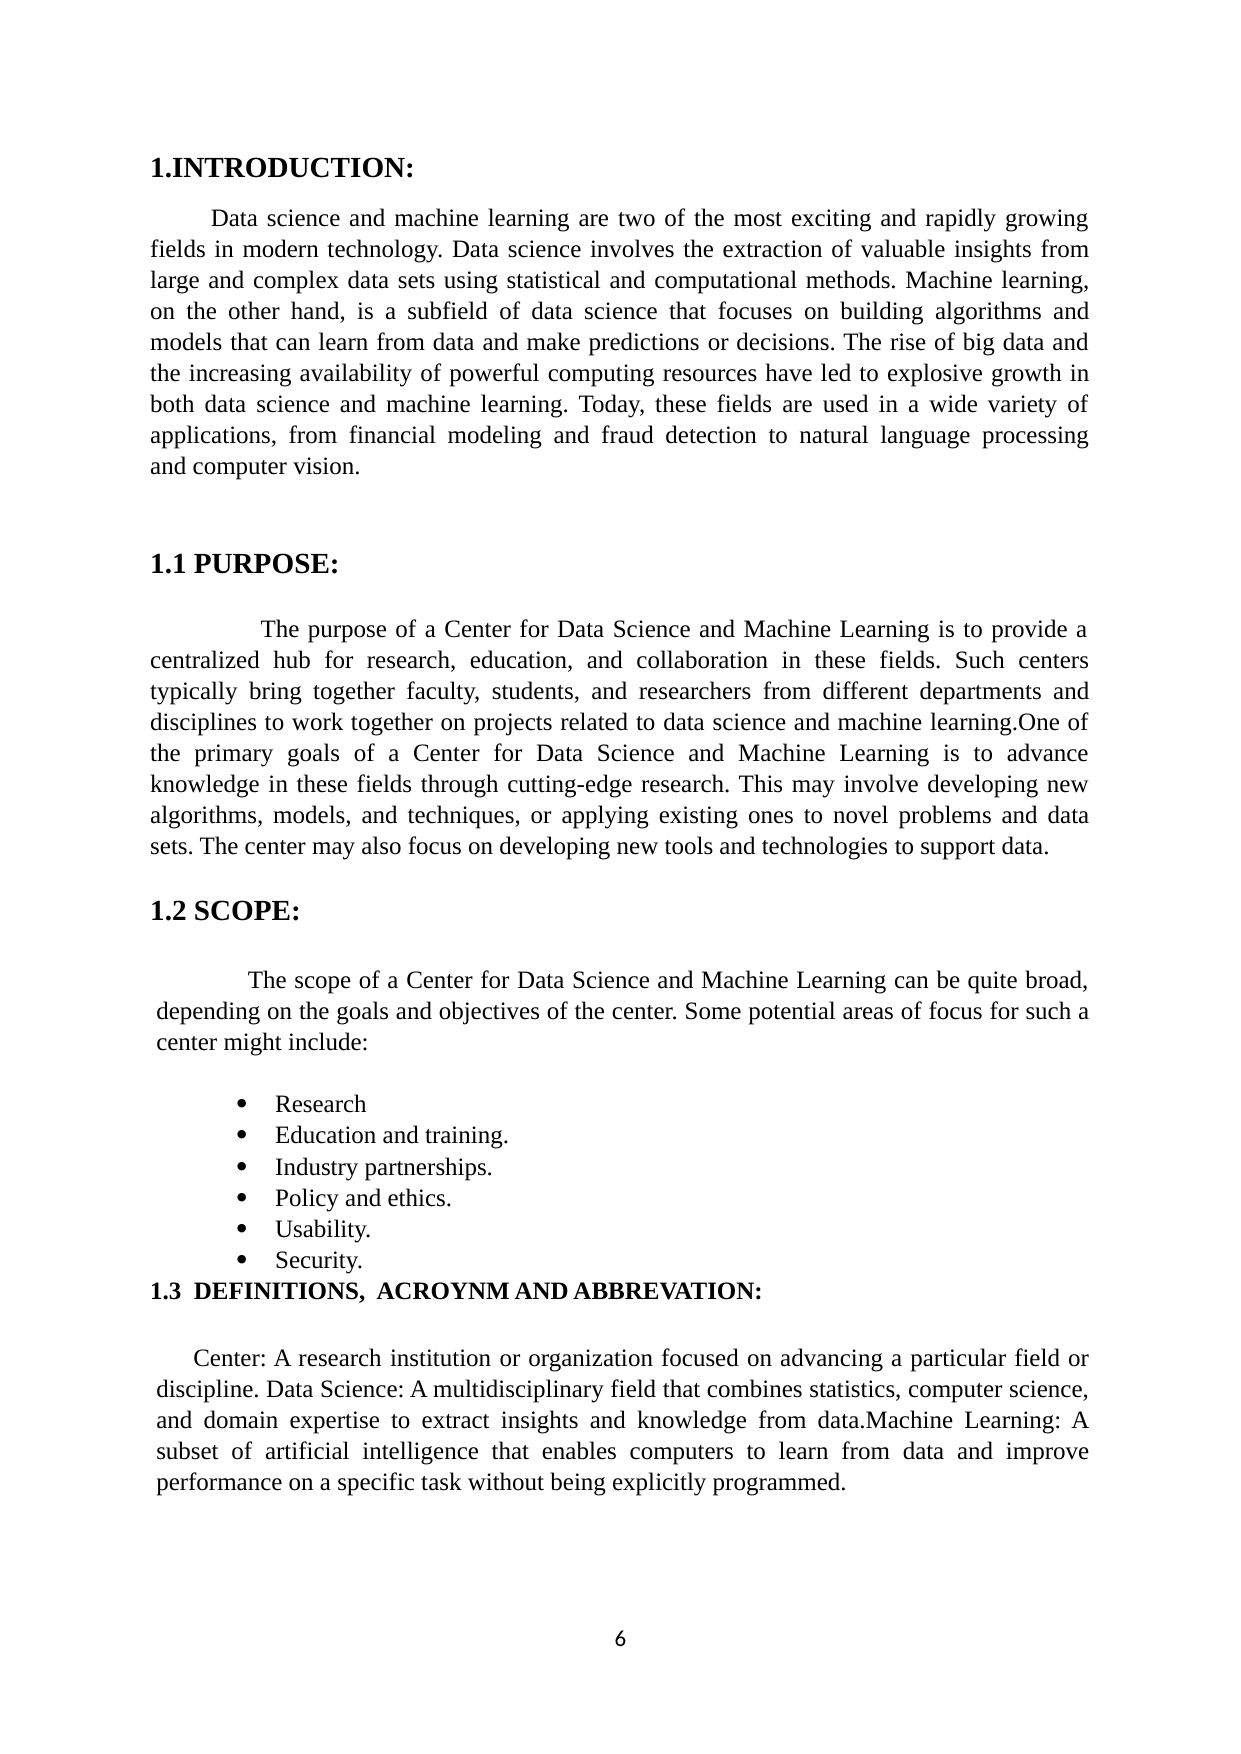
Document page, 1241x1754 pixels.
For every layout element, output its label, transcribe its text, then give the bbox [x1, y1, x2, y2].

list Usability. [237, 1214, 1090, 1242]
list The purpose of a Center for Data Science and Machine Learning is to provide a centralized hub for research, education, and collaboration in these fields. Such centers typically bring together faculty, students, and researchers from different departments and disciplines to work together on projects related to data science and machine learning.One of the primary goals of a Center for Data Science and Machine Learning is to advance knowledge in these fields through cutting-edge research. This may involve developing new algorithms, models, and techniques, or applying existing ones to novel problems and data sets. The center may also focus on developing new tools and technologies to support data. [150, 614, 1090, 860]
list Security. [237, 1245, 1090, 1273]
list SCOPE: [150, 893, 1090, 927]
text 1.INTRODUCTION: [150, 150, 1090, 183]
text Data science and machine learning are two of the most exciting and rapidly growing fields in modern technology. Data science involves the extraction of valuable insights from large and complex data sets using statistical and computational methods. Machine learning, on the other hand, is a subfield of data science that focuses on building algorithms and models that can learn from data and make predictions or decisions. The rise of big data and the increasing availability of powerful computing resources have led to explosive growth in both data science and machine learning. Today, these fields are used in a wide variety of applications, from financial modeling and fraud detection to natural language processing and computer vision. [150, 203, 1090, 480]
list Center: A research institution or organization focused on advancing a particular field or discipline. Data Science: A multidisciplinary field that combines statistics, computer science, and domain expertise to extract insights and knowledge from data.Machine Learning: A subset of artificial intelligence that enables computers to learn from data and improve performance on a specific task without being explicitly programmed. [156, 1343, 1090, 1496]
list Research [237, 1089, 1090, 1118]
list PURPOSE: [150, 547, 1090, 580]
list Education and training. [237, 1121, 1090, 1149]
list Policy and ethics. [237, 1183, 1090, 1211]
list Industry partnerships. [237, 1152, 1090, 1180]
list DEFINITIONS, ACROYNM AND ABBREVATION: [150, 1276, 1090, 1304]
list The scope of a Center for Data Science and Machine Learning can be quite broad, depending on the goals and objectives of the center. Some potential areas of focus for such a center might include: [156, 965, 1090, 1056]
